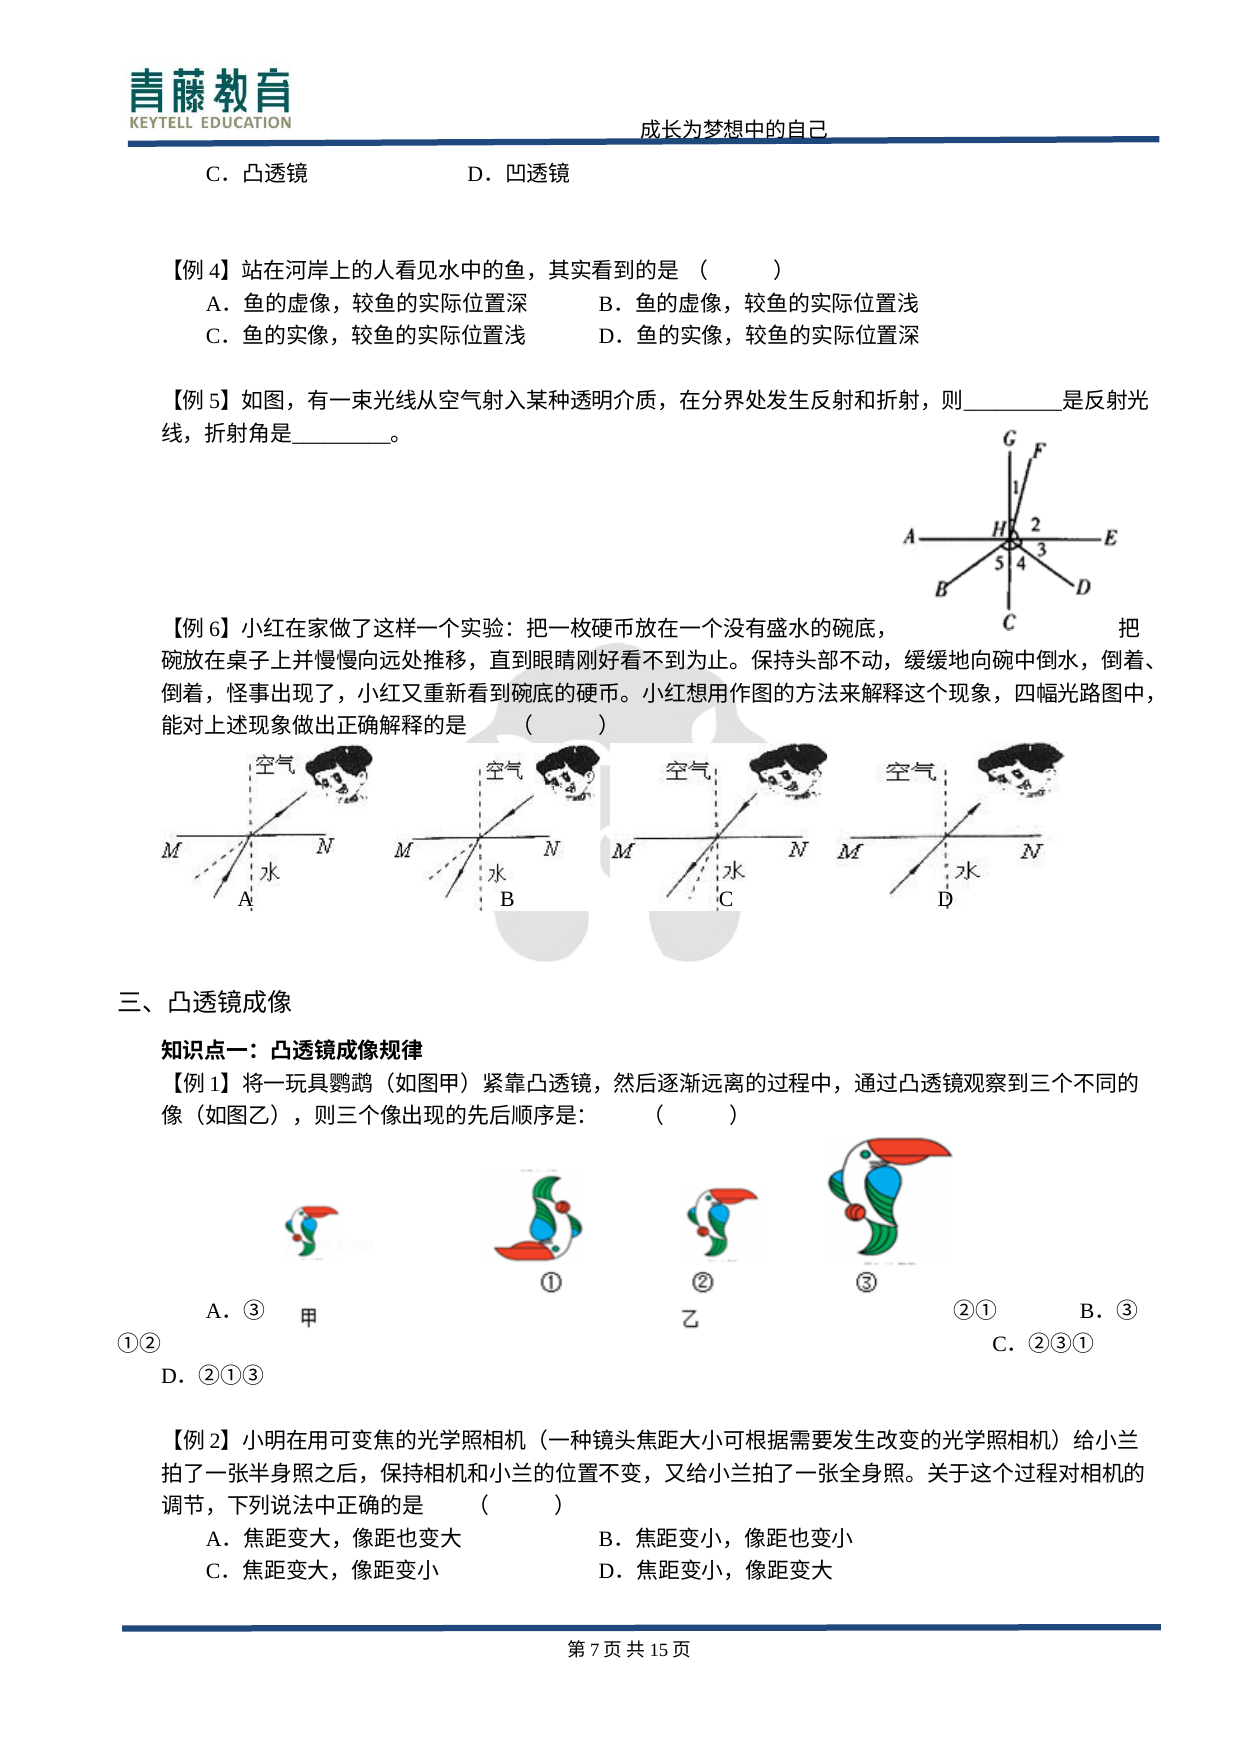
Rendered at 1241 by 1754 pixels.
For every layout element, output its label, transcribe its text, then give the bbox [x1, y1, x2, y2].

picture [159, 743, 373, 911]
text C．凸透镜 D．凹透镜 [161, 156, 1159, 188]
text A．鱼的虚像，较鱼的实际位置深 B．鱼的虚像，较鱼的实际位置浅 [161, 286, 1159, 318]
text 【例2】小明在用可变焦的光学照相机（一种镜头焦距大小可根据需要发生改变的光学照相机）给小兰拍了一张半身照之后，保持相机和小兰的位置不变，又给小兰拍了一张全身照。关于这个过程对相机的调节，下列说法中正确的是 （ ） [161, 1423, 1159, 1521]
picture [392, 743, 601, 911]
picture [610, 743, 828, 911]
text 【例4】站在河岸上的人看见水中的鱼，其实看到的是 （ ） [161, 253, 1159, 286]
picture [113, 51, 303, 134]
text 【例1】将一玩具鹦鹉（如图甲）紧靠凸透镜，然后逐渐远离的过程中，通过凸透镜观察到三个不同的像（如图乙），则三个像出现的先后顺序是： （ ） [161, 1066, 1159, 1131]
picture [835, 741, 1065, 909]
text 知识点一：凸透镜成像规律 [161, 1033, 1159, 1066]
text C．焦距变大，像距变小 D．焦距变小，像距变大 [161, 1553, 1159, 1586]
text 【例6】小红在家做了这样一个实验：把一枚硬币放在一个没有盛水的碗底，把碗放在桌子上并慢慢向远处推移，直到眼睛刚好看不到为止。保持头部不动，缓缓地向碗中倒水，倒着、倒着，怪事出现了，小红又重新看到碗底的硬币。小红想用作图的方法来解释这个现象，四幅光路图中，能对上述现象做出正确解释的是 （ ） [161, 611, 1159, 741]
text 【例5】如图，有一束光线从空气射入某种透明介质，在分界处发生反射和折射，则_________是反射光线，折射角是_________。 [161, 383, 1159, 448]
picture [900, 427, 1119, 631]
text 三、凸透镜成像 [117, 968, 1159, 1033]
text A．③②① B．③①② C．②③① D．②①③ [117, 1293, 1159, 1391]
text A．焦距变大，像距也变大 B．焦距变小，像距也变小 [161, 1521, 1159, 1553]
picture [281, 1135, 954, 1329]
text C．鱼的实像，较鱼的实际位置浅 D．鱼的实像，较鱼的实际位置深 [161, 318, 1159, 351]
